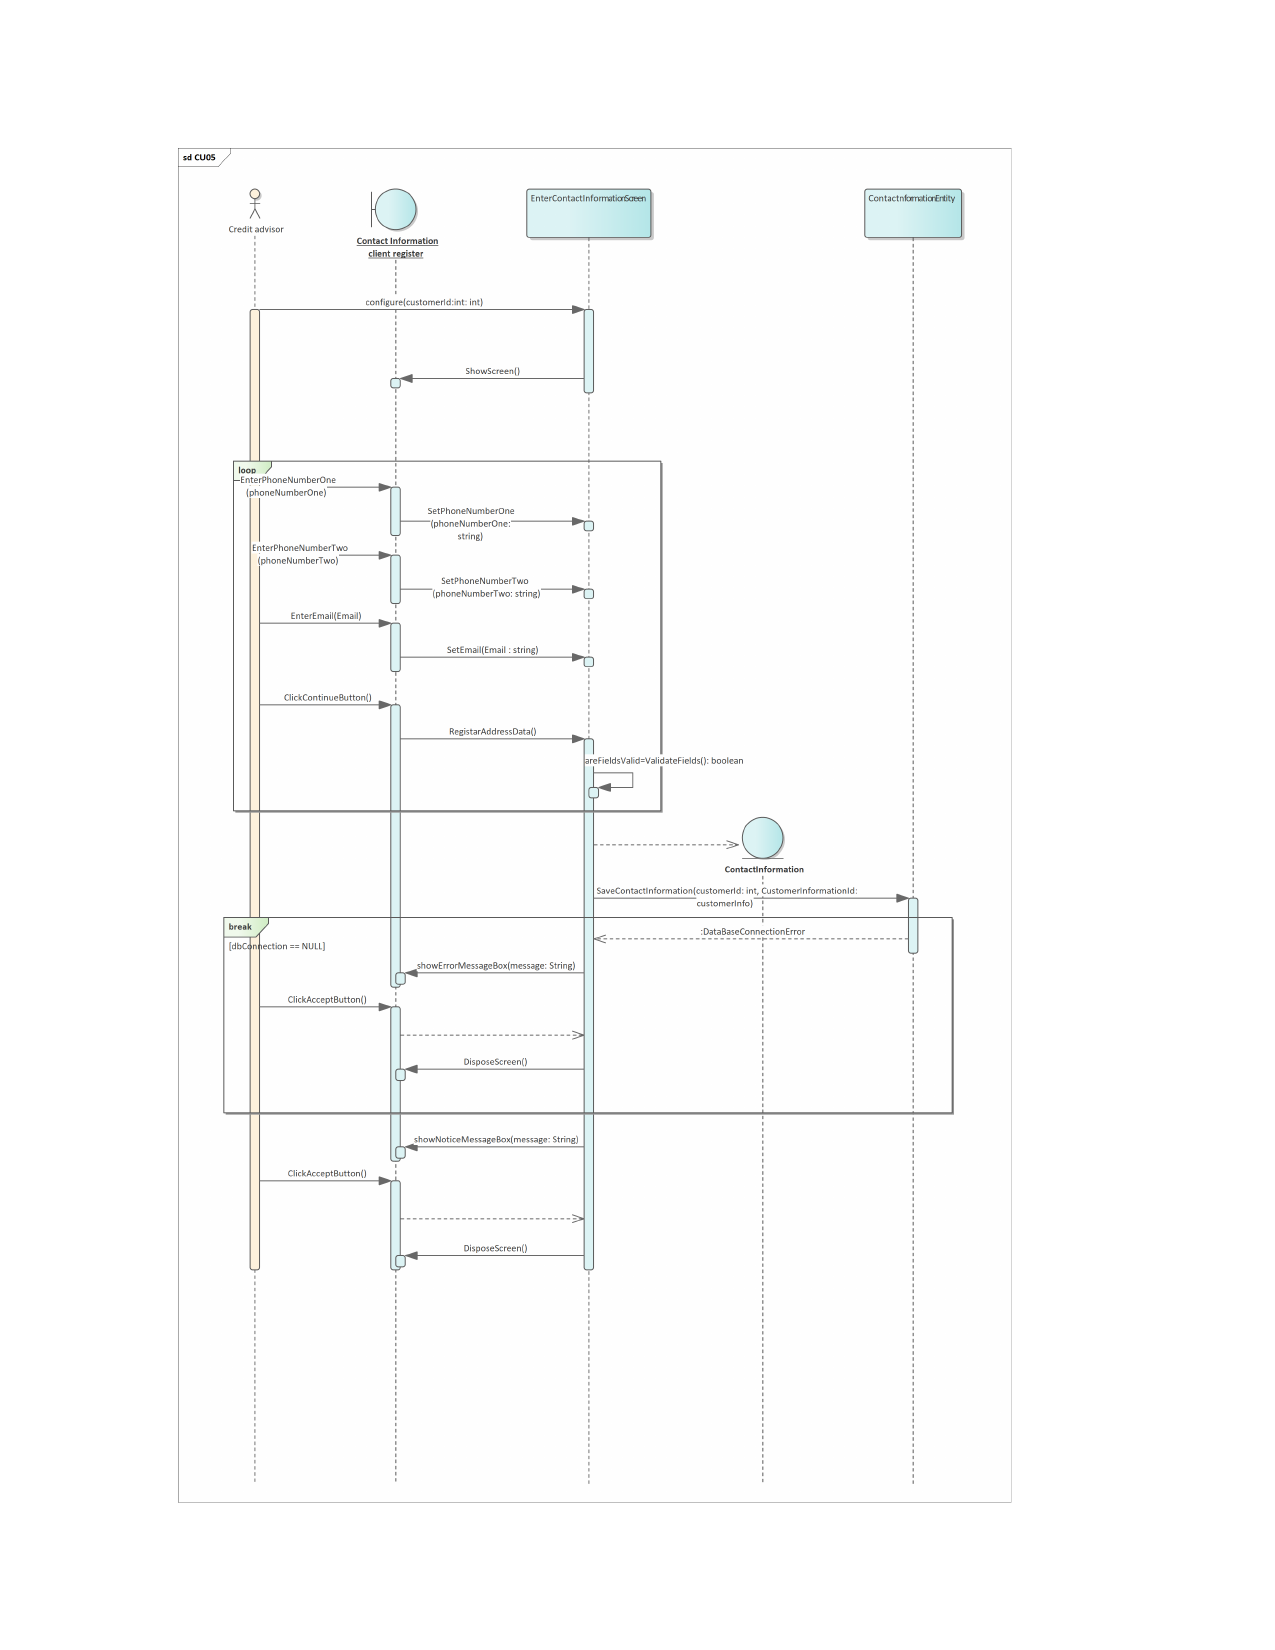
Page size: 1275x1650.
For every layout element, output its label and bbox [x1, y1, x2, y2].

picture [177, 147, 1012, 1503]
